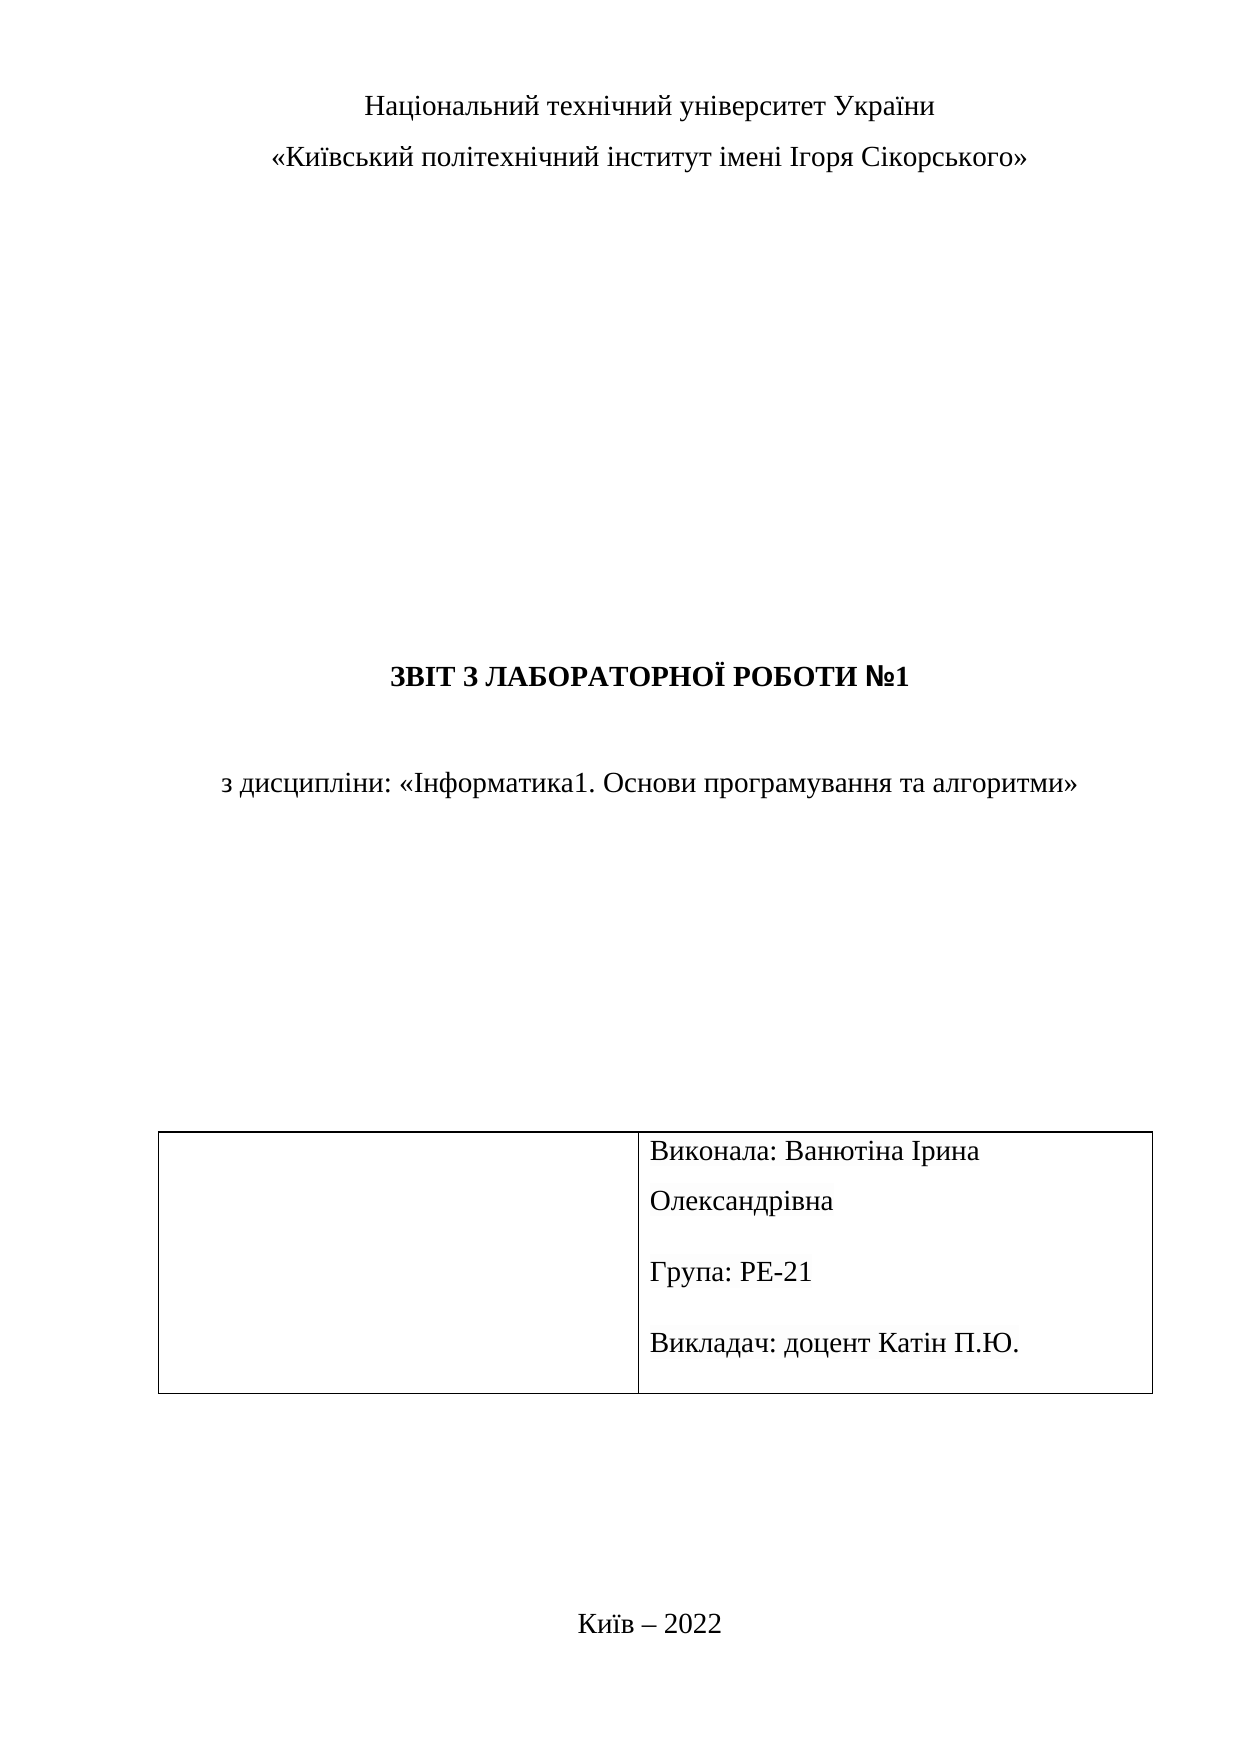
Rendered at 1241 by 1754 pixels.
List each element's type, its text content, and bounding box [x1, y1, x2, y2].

text Київ – 2022 [148, 1606, 1152, 1640]
table_header [159, 1133, 638, 1393]
text Національний технічний університет України [148, 88, 1152, 122]
text з дисципліни: «Інформатика1. Основи програмування та алгоритми» [148, 765, 1152, 799]
text «Київський політехнічний інститут імені Ігоря Сікорського» [148, 139, 1152, 172]
table_header Виконала: Ванютіна Ірина Олександрівна Група: РЕ-21 Викладач: доцент Катін П.Ю. [639, 1133, 1152, 1393]
text ЗВІТ З ЛАБОРАТОРНОЇ РОБОТИ №1 [148, 656, 1152, 695]
